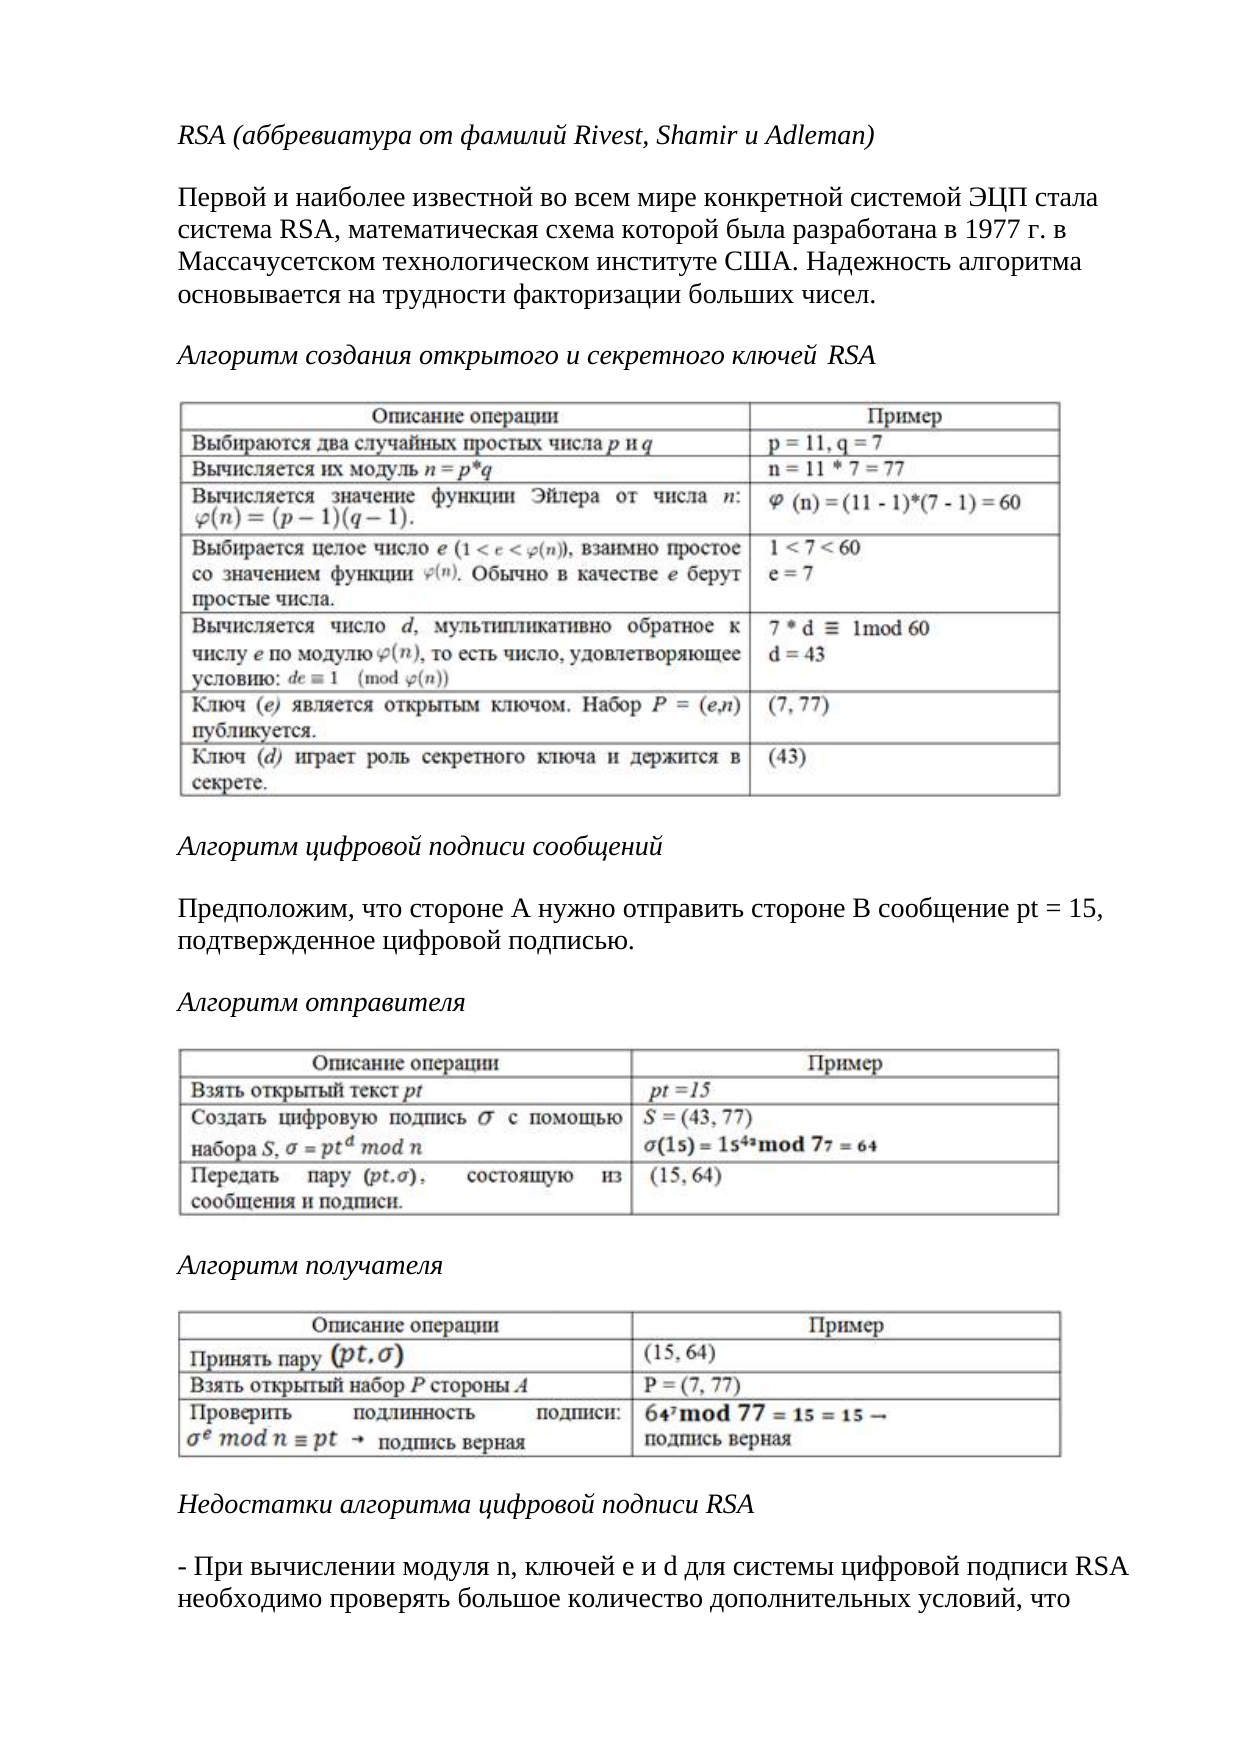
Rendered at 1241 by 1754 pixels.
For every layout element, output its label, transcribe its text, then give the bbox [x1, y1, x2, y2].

text Алгоритм получателя [177, 1248, 1152, 1280]
text Первой и наиболее известной во всем мире конкретной системой ЭЦП стала система RSA, математическая схема которой была разработана в 1977 г. в Массачусетском технологическом институте США. Надежность алгоритма основывается на трудности факторизации больших чисел. [177, 180, 1152, 309]
text Предположим, что стороне A нужно отправить стороне B сообщение pt = 15, подтвержденное цифровой подписью. [177, 891, 1152, 956]
picture [177, 1309, 1064, 1459]
text Алгоритм цифровой подписи сообщений [177, 829, 1152, 862]
text Алгоритм создания открытого и секретного ключей RSA [177, 338, 1152, 371]
text RSA (аббревиатура от фамилий Rivest, Shamir и Adleman) [177, 118, 1152, 151]
text Алгоритм отправителя [177, 985, 1152, 1017]
picture [177, 1046, 1064, 1219]
text Недостатки алгоритма цифровой подписи RSA [177, 1487, 1152, 1520]
picture [177, 400, 1064, 800]
